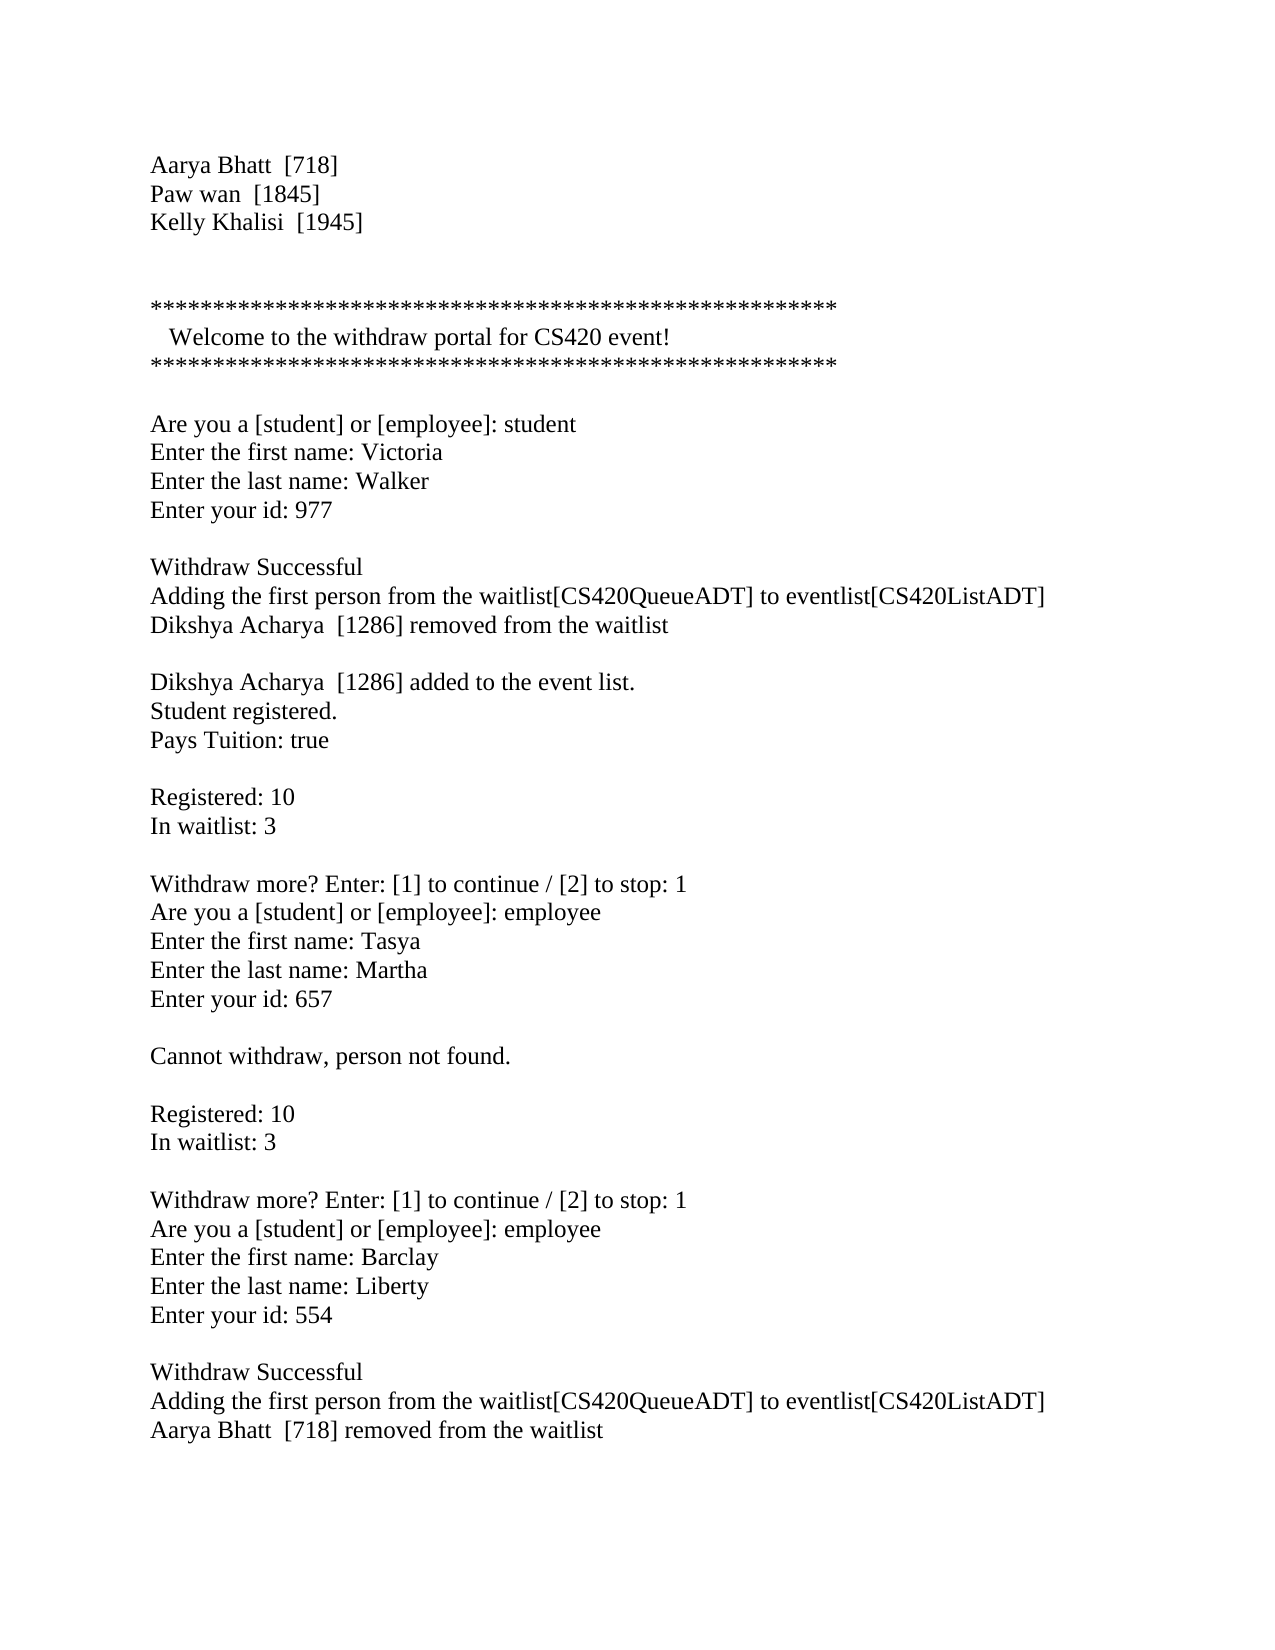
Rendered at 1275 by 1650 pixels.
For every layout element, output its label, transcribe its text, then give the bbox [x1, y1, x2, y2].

text Kelly Khalisi [1945] [150, 207, 1125, 236]
text Are you a [student] or [employee]: student [150, 409, 1125, 437]
text Enter the last name: Liberty [150, 1271, 1125, 1300]
text Student registered. [150, 696, 1125, 725]
text Enter the last name: Martha [150, 955, 1125, 984]
text Dikshya Acharya [1286] removed from the waitlist [150, 610, 1125, 639]
text Enter your id: 977 [150, 495, 1125, 524]
text Enter the first name: Tasya [150, 926, 1125, 955]
text Are you a [student] or [employee]: employee [150, 897, 1125, 926]
text ******************************************************* [150, 351, 1125, 380]
text ******************************************************* [150, 294, 1125, 322]
text Registered: 10 [150, 782, 1125, 811]
text Registered: 10 [150, 1099, 1125, 1127]
text Aarya Bhatt [718] removed from the waitlist [150, 1415, 1125, 1444]
text In waitlist: 3 [150, 1127, 1125, 1156]
text Are you a [student] or [employee]: employee [150, 1214, 1125, 1242]
text Pays Tuition: true [150, 725, 1125, 754]
text Enter your id: 657 [150, 984, 1125, 1012]
text Welcome to the withdraw portal for CS420 event! [150, 322, 1125, 351]
text Adding the first person from the waitlist[CS420QueueADT] to eventlist[CS420ListADT] [150, 581, 1125, 610]
text Enter the first name: Barclay [150, 1242, 1125, 1271]
text Enter the first name: Victoria [150, 437, 1125, 466]
text Withdraw more? Enter: [1] to continue / [2] to stop: 1 [150, 1185, 1125, 1214]
text Withdraw more? Enter: [1] to continue / [2] to stop: 1 [150, 869, 1125, 897]
text Enter your id: 554 [150, 1300, 1125, 1329]
text Enter the last name: Walker [150, 466, 1125, 495]
text Paw wan [1845] [150, 179, 1125, 207]
text In waitlist: 3 [150, 811, 1125, 840]
text Withdraw Successful [150, 552, 1125, 581]
text Dikshya Acharya [1286] added to the event list. [150, 667, 1125, 696]
text Cannot withdraw, person not found. [150, 1041, 1125, 1070]
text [150, 1386, 1125, 1415]
text Withdraw Successful [150, 1357, 1125, 1386]
text Aarya Bhatt [718] [150, 150, 1125, 179]
